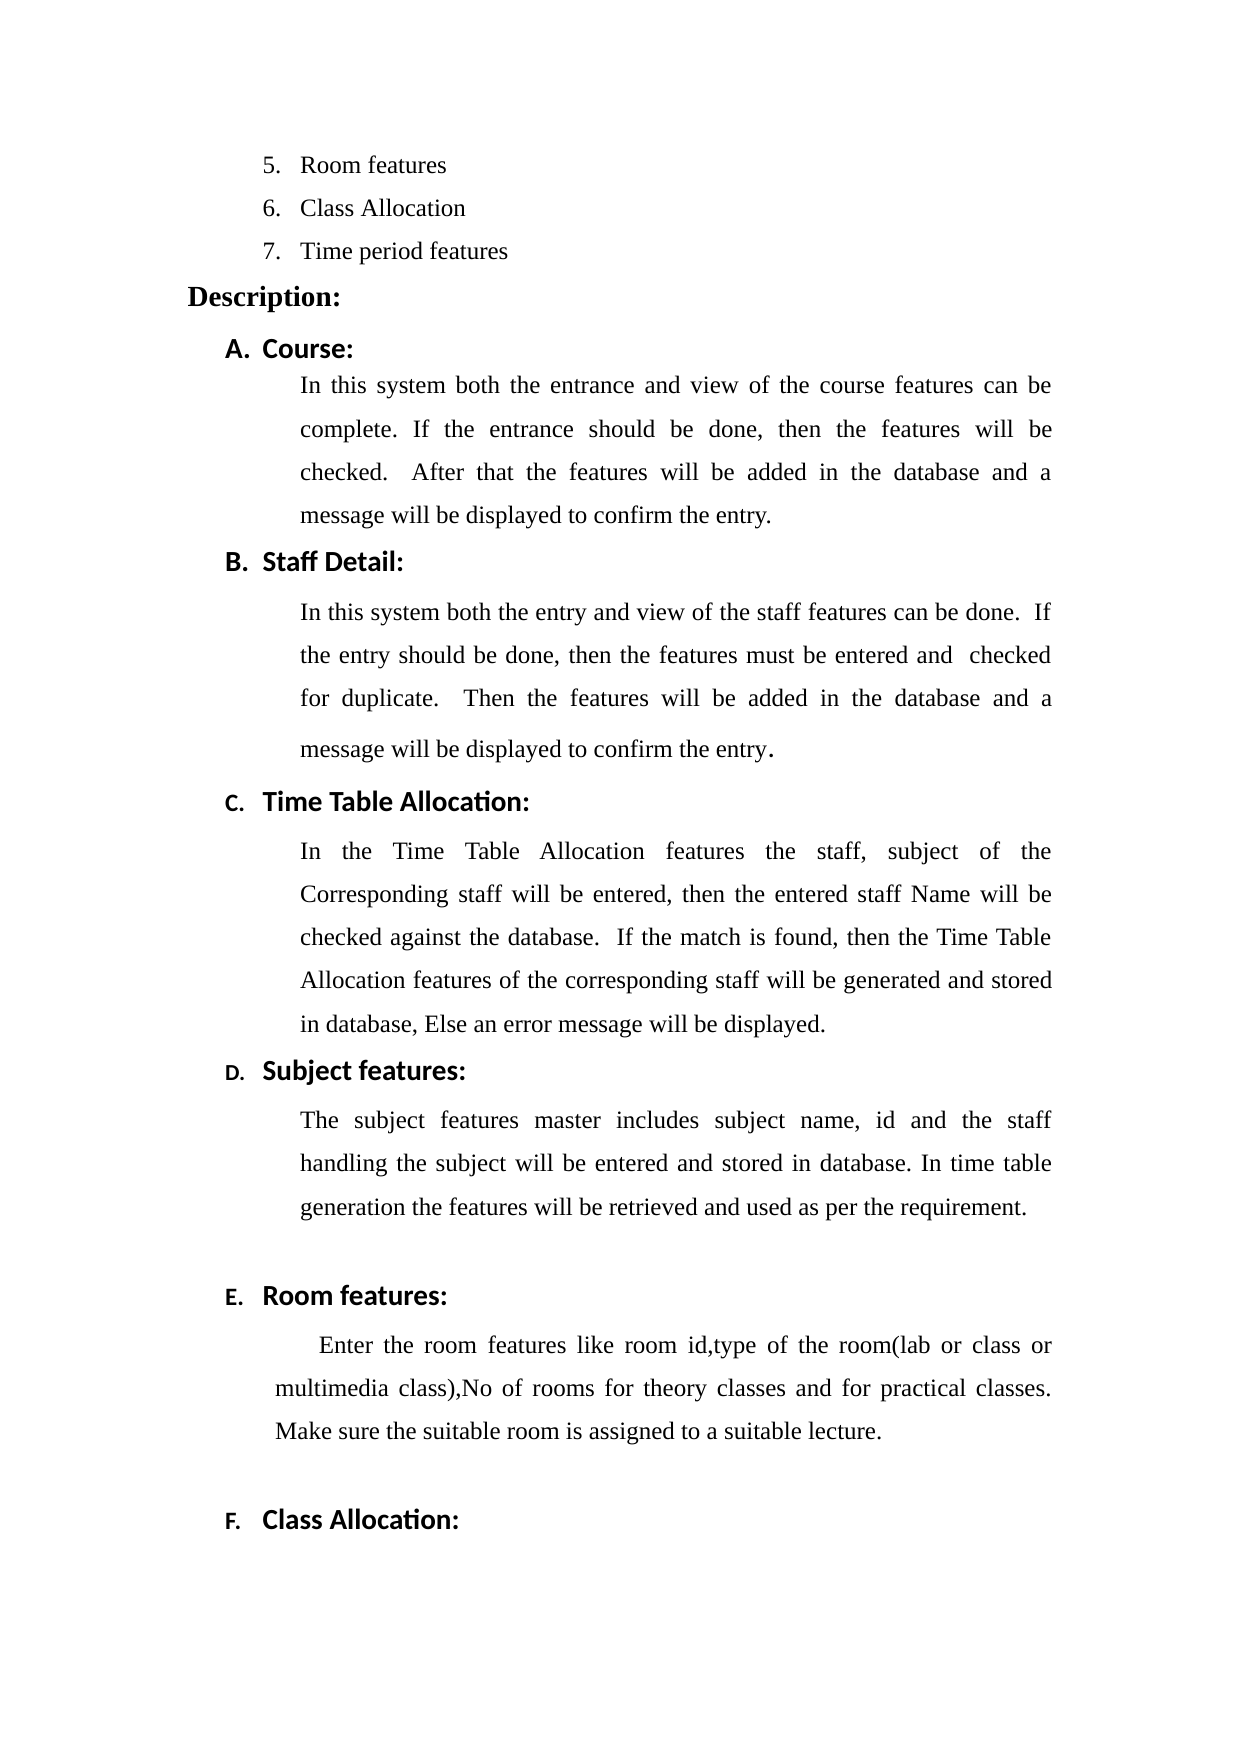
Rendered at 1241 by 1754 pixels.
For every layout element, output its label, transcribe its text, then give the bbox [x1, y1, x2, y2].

list Room features [262, 150, 1053, 179]
list Class Allocation [262, 193, 1053, 222]
list In the Time Table Allocation features the staff, subject of the Corresponding staff will be entered, then the entered staff Name will be checked against the database. If the match is found, then the Time Table Allocation features of the corresponding staff will be generated and stored in database, Else an error message will be displayed. [300, 836, 1053, 1037]
list Class Allocation: [225, 1501, 1053, 1537]
list The subject features master includes subject name, id and the staff handling the subject will be entered and stored in database. In time table generation the features will be retrieved and used as per the requirement. [300, 1105, 1053, 1220]
list Staff Detail: [225, 543, 1053, 579]
list Time period features [262, 236, 1053, 265]
list Time Table Allocation: [225, 783, 1053, 818]
list Room features: [225, 1277, 1053, 1312]
list In this system both the entrance and view of the course features can be complete. If the entrance should be done, then the features will be checked. After that the features will be added in the database and a message will be displayed to confirm the entry. [300, 371, 1053, 529]
list Enter the room features like room id,type of the room(lab or class or multimedia class),No of rooms for theory classes and for practical classes. Make sure the suitable room is assigned to a suitable lecture. [275, 1330, 1053, 1445]
text Description: [187, 279, 1053, 313]
list In this system both the entry and view of the staff features can be done. If the entry should be done, then the features must be entered and checked for duplicate. Then the features will be added in the database and a message will be displayed to confirm the entry. [300, 597, 1053, 765]
list Course: [225, 330, 1053, 365]
list Subject features: [225, 1052, 1053, 1087]
